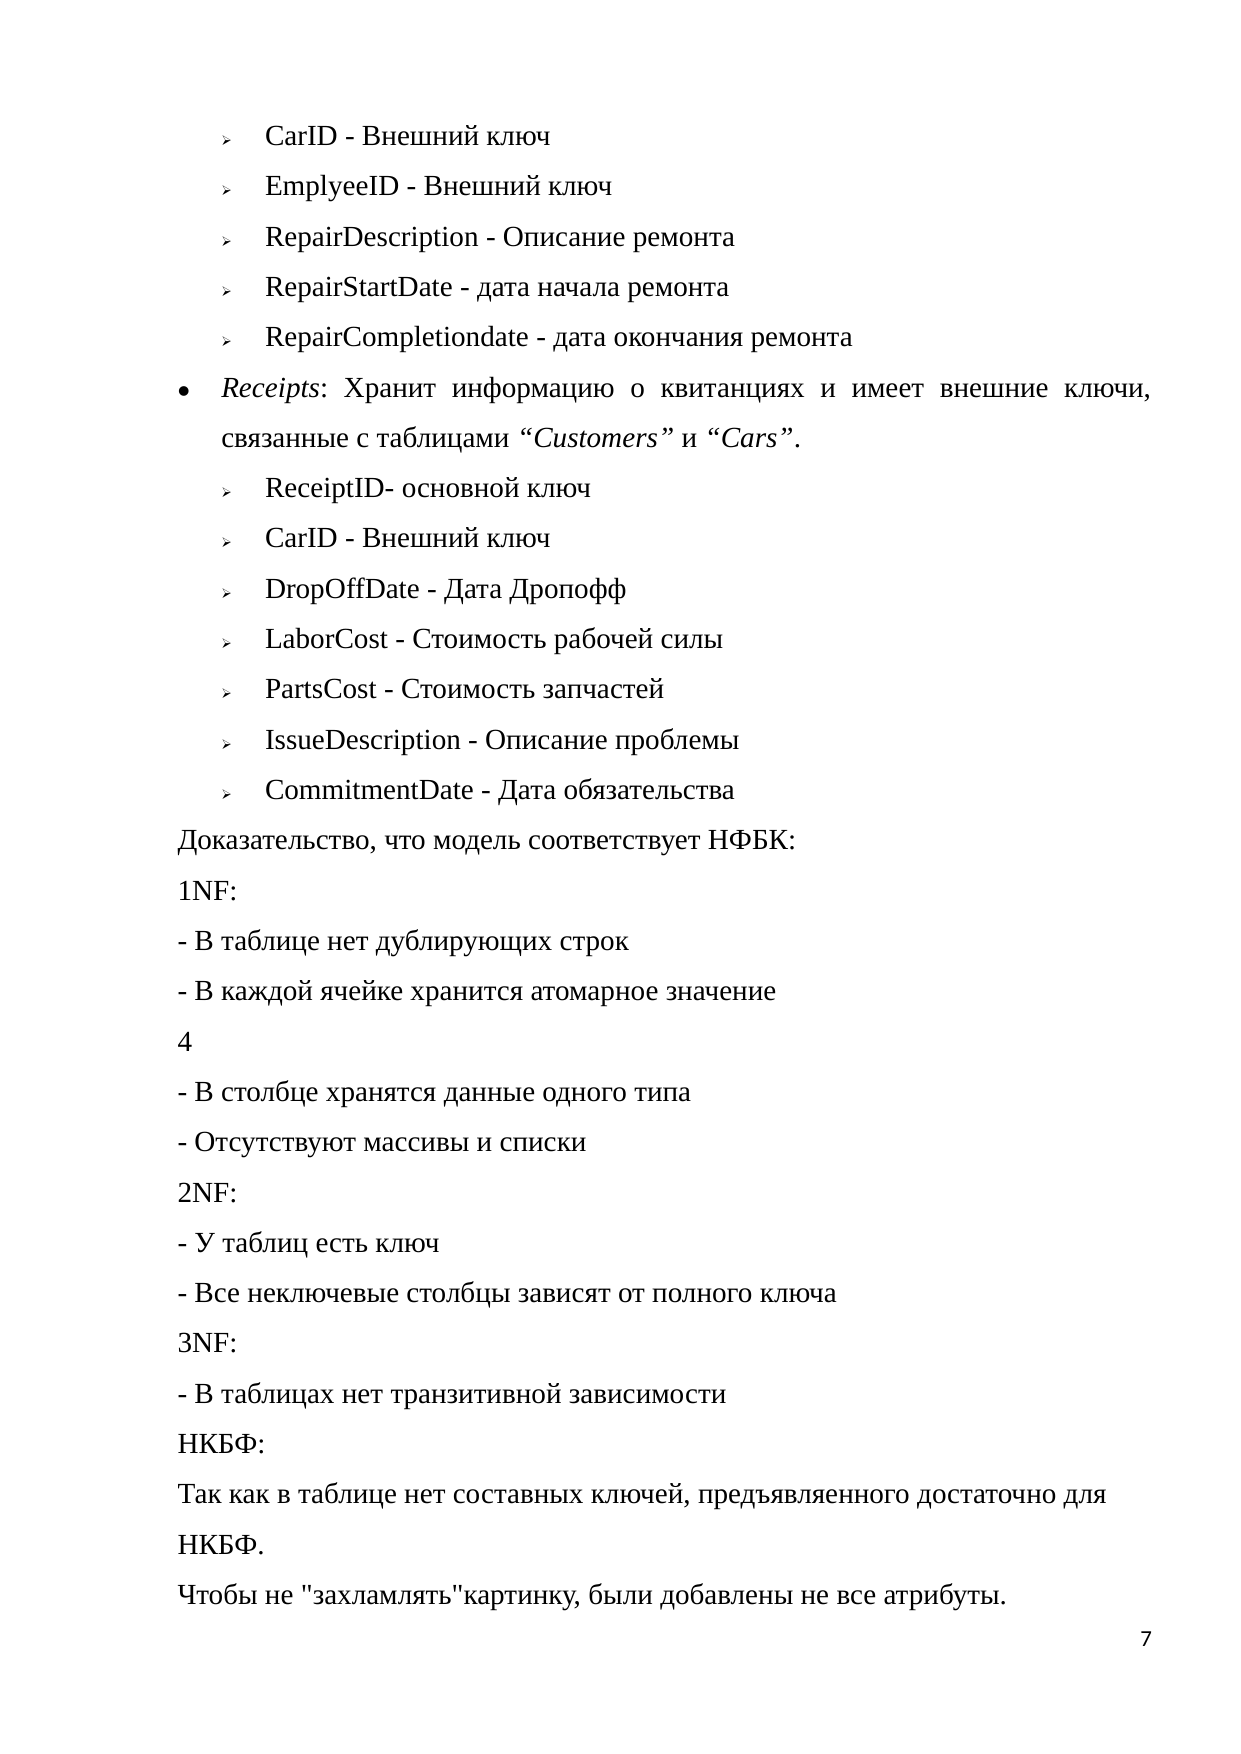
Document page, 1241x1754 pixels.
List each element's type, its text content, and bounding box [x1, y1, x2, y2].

list IssueDescription - Описание проблемы [221, 722, 1152, 755]
text - Все неключевые столбцы зависят от полного ключа [177, 1275, 1152, 1309]
text 3NF: [177, 1326, 1152, 1359]
text - Отсутствуют массивы и списки [177, 1124, 1152, 1158]
text 4 [177, 1024, 1152, 1057]
text Так как в таблице нет составных ключей, предъявляенного достаточно для [177, 1477, 1152, 1510]
text - В таблице нет дублирующих строк [177, 923, 1152, 957]
list EmplyeeID - Внешний ключ [221, 168, 1152, 202]
text - В каждой ячейке хранится атомарное значение [177, 973, 1152, 1007]
list CarID - Внешний ключ [221, 521, 1152, 554]
list RepairCompletiondate - дата окончания ремонта [221, 319, 1152, 353]
text Доказательство, что модель соответствует НФБК: [177, 822, 1152, 856]
list PartsCost - Стоимость запчастей [221, 672, 1152, 705]
list Receipts: Хранит информацию о квитанциях и имеет внешние ключи, связанные с таблицами “Customers” и “Cars”. [177, 370, 1152, 453]
text НКБФ. [177, 1527, 1152, 1560]
list LaborCost - Стоимость рабочей силы [221, 621, 1152, 655]
list RepairDescription - Описание ремонта [221, 219, 1152, 252]
text - В столбце хранятся данные одного типа [177, 1074, 1152, 1108]
list CarID - Внешний ключ [221, 118, 1152, 152]
text 1NF: [177, 873, 1152, 906]
text - В таблицах нет транзитивной зависимости [177, 1376, 1152, 1409]
list RepairStartDate - дата начала ремонта [221, 269, 1152, 303]
text НКБФ: [177, 1426, 1152, 1460]
list DropOffDate - Дата Дропофф [221, 571, 1152, 604]
list CommitmentDate - Дата обязательства [221, 772, 1152, 806]
list ReceiptID- основной ключ [221, 470, 1152, 504]
text Чтобы не "захламлять"картинку, были добавлены не все атрибуты. [177, 1577, 1152, 1611]
text 2NF: [177, 1175, 1152, 1208]
text - У таблиц есть ключ [177, 1225, 1152, 1258]
